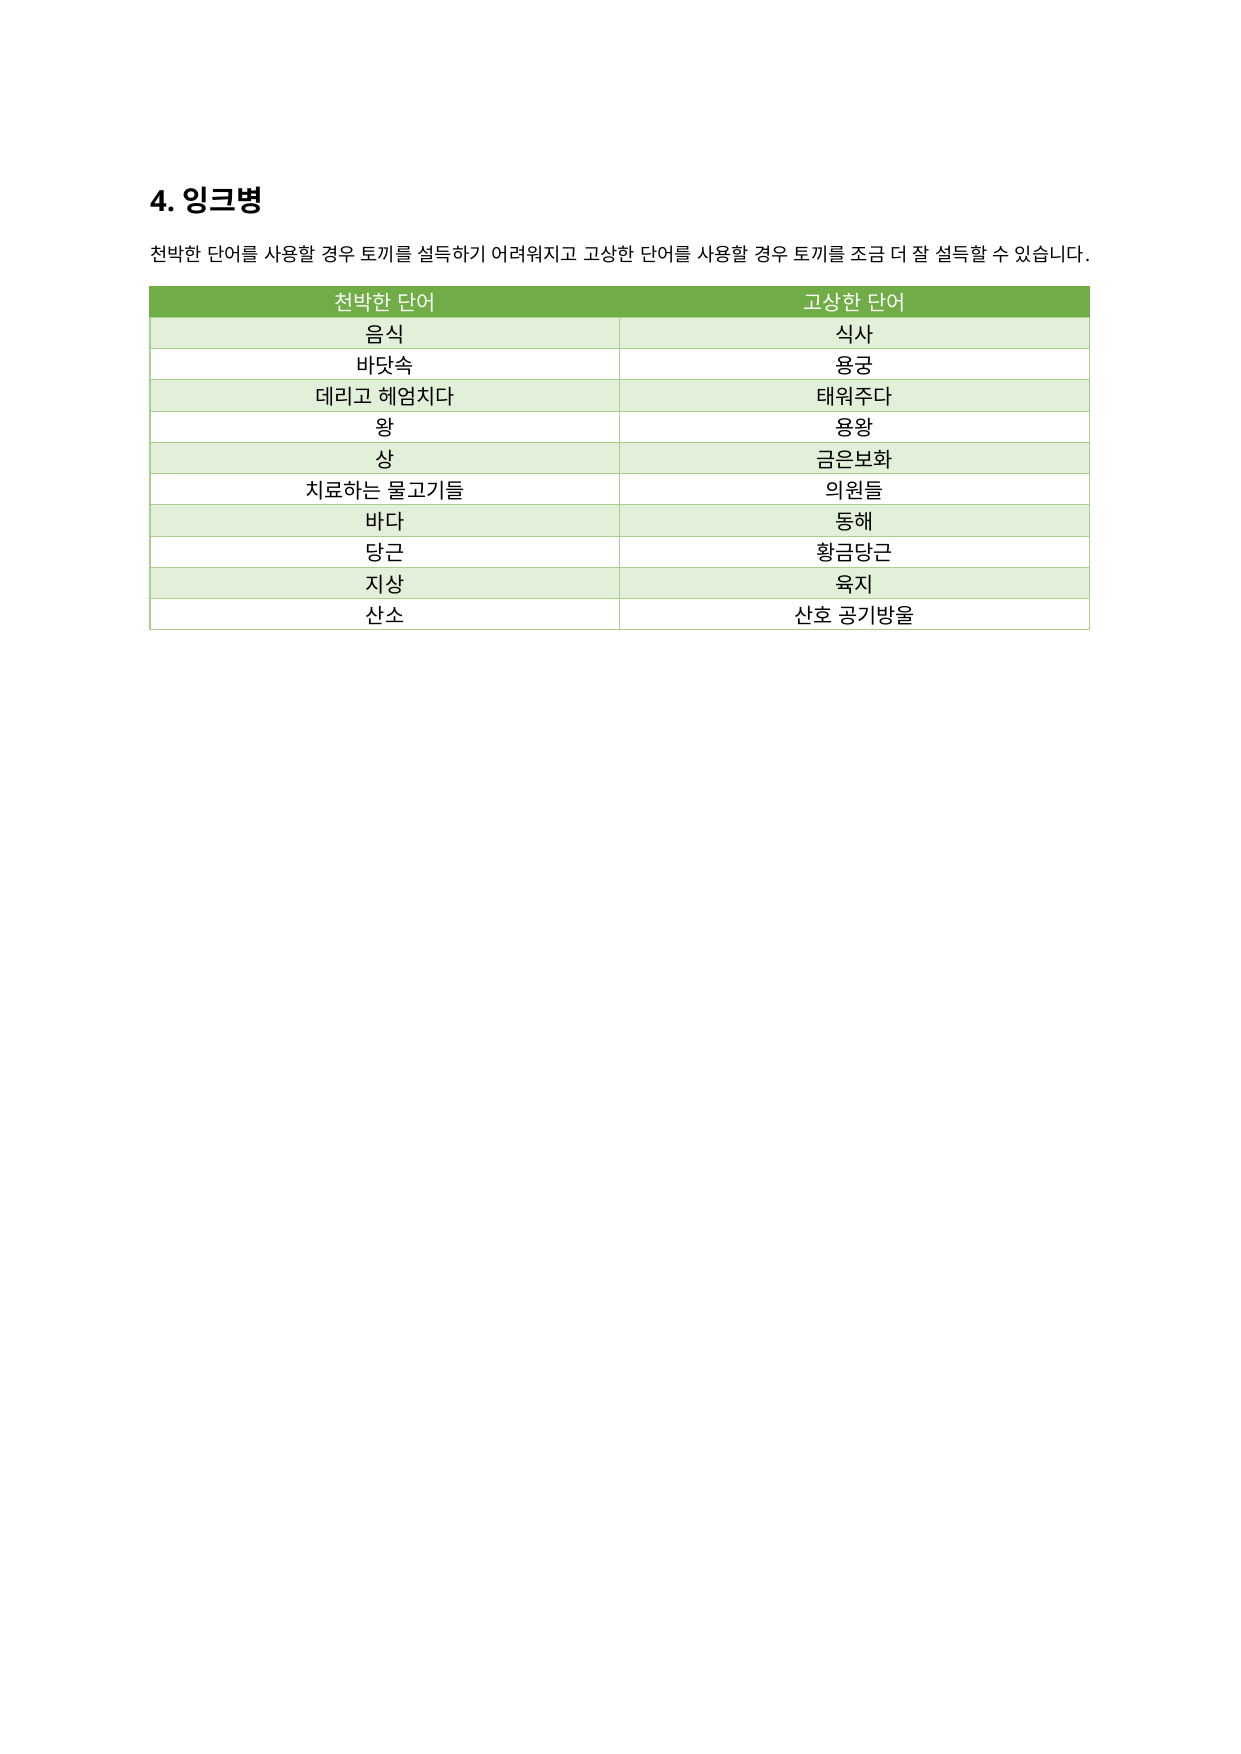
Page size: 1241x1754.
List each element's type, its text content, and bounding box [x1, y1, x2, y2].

table_cell 태워주다 [620, 380, 1089, 411]
text 천박한 단어를 사용할 경우 토끼를 설득하기 어려워지고 고상한 단어를 사용할 경우 토끼를 조금 더 잘 설득할 수 있습니다. [150, 239, 1090, 267]
table_header 고상한 단어 [620, 287, 1089, 317]
table_cell 금은보화 [620, 443, 1089, 473]
table_cell 바다 [151, 505, 619, 536]
table_cell 육지 [620, 568, 1089, 598]
table_cell 음식 [151, 318, 619, 348]
table_cell 바닷속 [151, 349, 619, 379]
table_header 천박한 단어 [151, 287, 619, 317]
table_cell 치료하는 물고기들 [151, 474, 619, 504]
table_cell 당근 [151, 537, 619, 567]
table_cell 의원들 [620, 474, 1089, 504]
table_cell 왕 [151, 412, 619, 442]
table_cell 상 [151, 443, 619, 473]
table_cell 식사 [620, 318, 1089, 348]
table_cell 산소 [151, 599, 619, 629]
table_cell 용궁 [620, 349, 1089, 379]
subtitle 4. 잉크병 [150, 177, 1090, 219]
table_cell 용왕 [620, 412, 1089, 442]
table_cell 데리고 헤엄치다 [151, 380, 619, 411]
table_cell 지상 [151, 568, 619, 598]
table_cell 동해 [620, 505, 1089, 536]
table_cell 산호 공기방울 [620, 599, 1089, 629]
table_cell 황금당근 [620, 537, 1089, 567]
